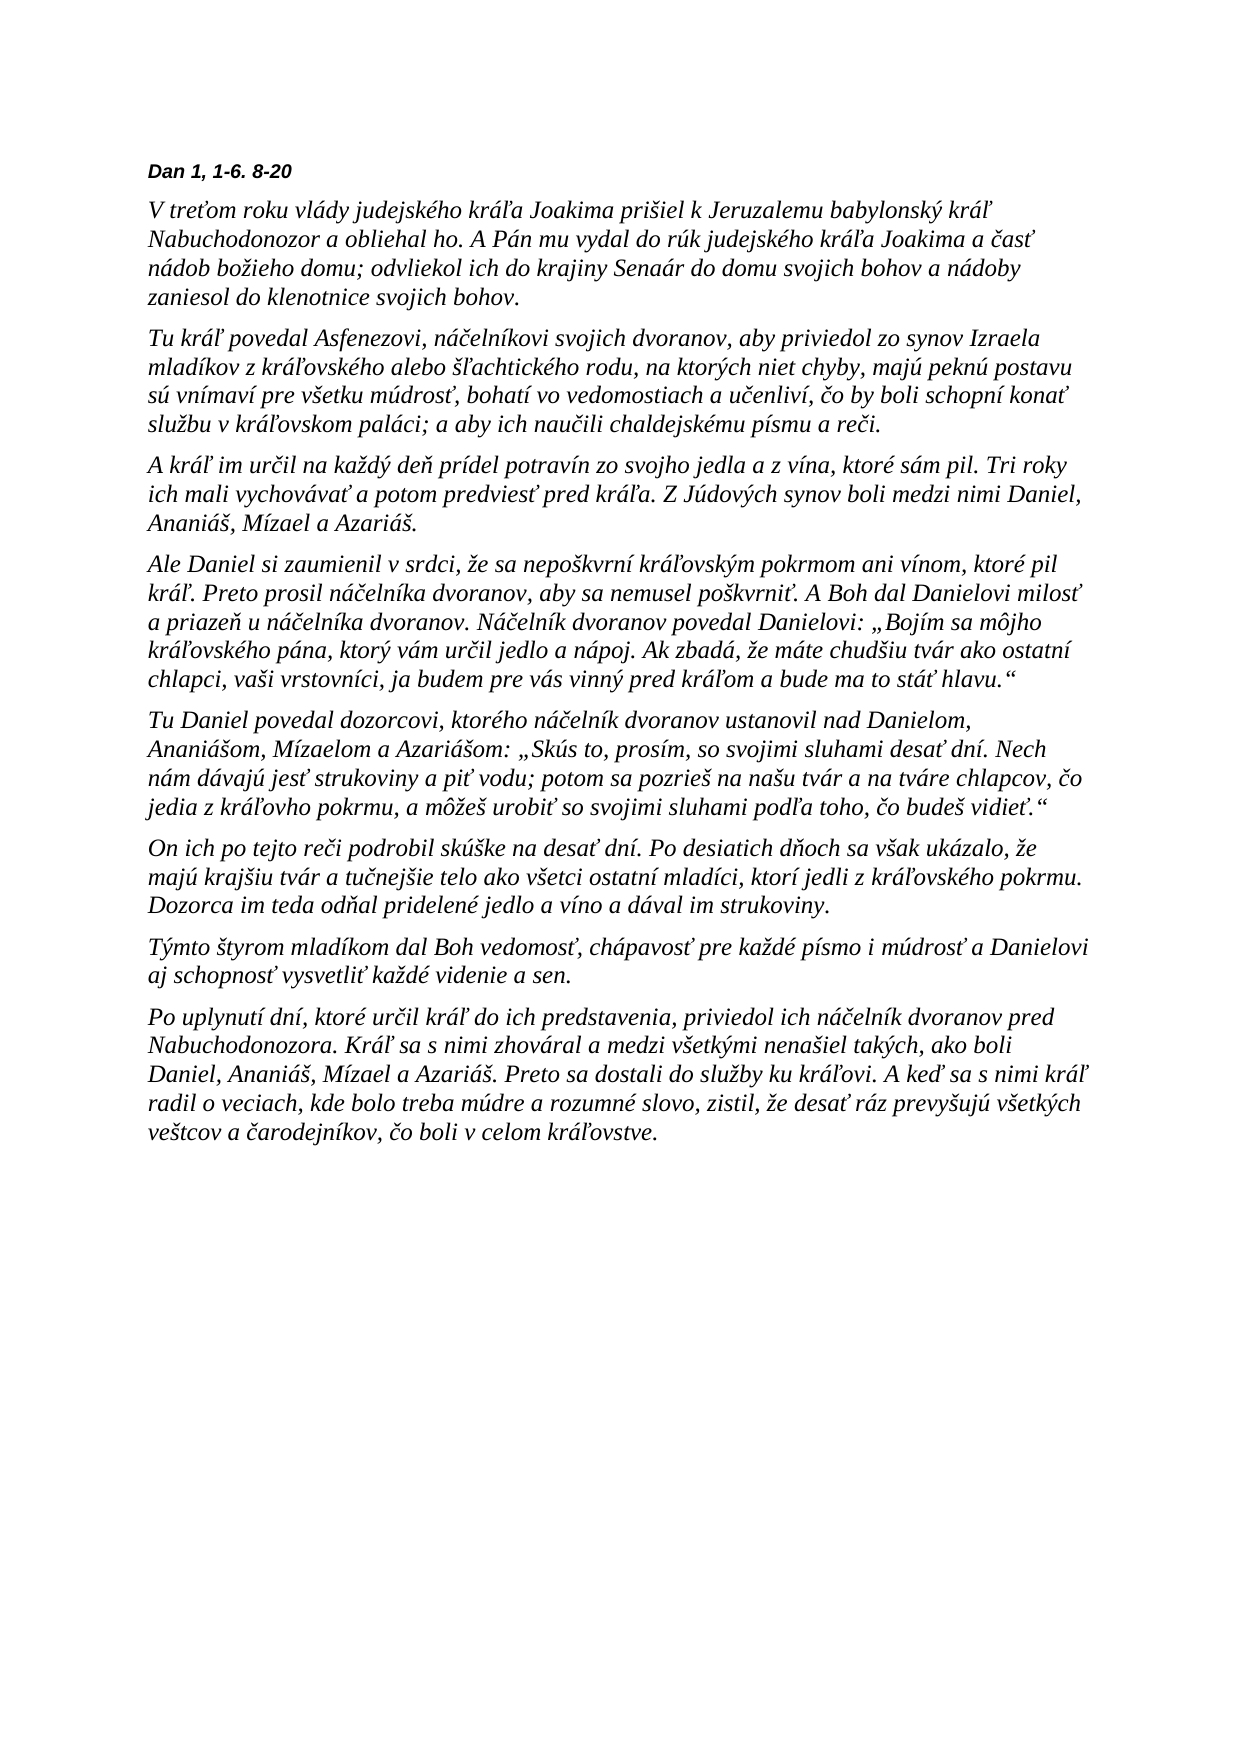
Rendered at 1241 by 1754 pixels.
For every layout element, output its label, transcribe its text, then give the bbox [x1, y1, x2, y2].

text A kráľ im určil na každý deň prídel potravín zo svojho jedla a z vína, ktoré sám pil. Tri roky ich mali vychovávať a potom predviesť pred kráľa. Z Júdových synov boli medzi nimi Daniel, Ananiáš, Mízael a Azariáš. [148, 450, 1093, 537]
text Tu Daniel povedal dozorcovi, ktorého náčelník dvoranov ustanovil nad Danielom, Ananiášom, Mízaelom a Azariášom: „Skús to, prosím, so svojimi sluhami desať dní. Nech nám dávajú jesť strukoviny a piť vodu; potom sa pozrieš na našu tvár a na tváre chlapcov, čo jedia z kráľovho pokrmu, a môžeš urobiť so svojimi sluhami podľa toho, čo budeš vidieť.“ [148, 705, 1093, 820]
text Týmto štyrom mladíkom dal Boh vedomosť, chápavosť pre každé písmo i múdrosť a Danielovi aj schopnosť vysvetliť každé videnie a sen. [148, 932, 1093, 989]
text Dan 1, 1-6. 8-20 [148, 160, 1093, 183]
text Tu kráľ povedal Asfenezovi, náčelníkovi svojich dvoranov, aby priviedol zo synov Izraela mladíkov z kráľovského alebo šľachtického rodu, na ktorých niet chyby, majú peknú postavu sú vnímaví pre všetku múdrosť, bohatí vo vedomostiach a učenliví, čo by boli schopní konať službu v kráľovskom paláci; a aby ich naučili chaldejskému písmu a reči. [148, 323, 1093, 438]
text On ich po tejto reči podrobil skúške na desať dní. Po desiatich dňoch sa však ukázalo, že majú krajšiu tvár a tučnejšie telo ako všetci ostatní mladíci, ktorí jedli z kráľovského pokrmu. Dozorca im teda odňal pridelené jedlo a víno a dával im strukoviny. [148, 833, 1093, 919]
text Ale Daniel si zaumienil v srdci, že sa nepoškvrní kráľovským pokrmom ani vínom, ktoré pil kráľ. Preto prosil náčelníka dvoranov, aby sa nemusel poškvrniť. A Boh dal Danielovi milosť a priazeň u náčelníka dvoranov. Náčelník dvoranov povedal Danielovi: „Bojím sa môjho kráľovského pána, ktorý vám určil jedlo a nápoj. Ak zbadá, že máte chudšiu tvár ako ostatní chlapci, vaši vrstovníci, ja budem pre vás vinný pred kráľom a bude ma to stáť hlavu.“ [148, 549, 1093, 693]
text Po uplynutí dní, ktoré určil kráľ do ich predstavenia, priviedol ich náčelník dvoranov pred Nabuchodonozora. Kráľ sa s nimi zhováral a medzi všetkými nenašiel takých, ako boli Daniel, Ananiáš, Mízael a Azariáš. Preto sa dostali do služby ku kráľovi. A keď sa s nimi kráľ radil o veciach, kde bolo treba múdre a rozumné slovo, zistil, že desať ráz prevyšujú všetkých veštcov a čarodejníkov, čo boli v celom kráľovstve. [148, 1002, 1093, 1145]
text V treťom roku vlády judejského kráľa Joakima prišiel k Jeruzalemu babylonský kráľ Nabuchodonozor a obliehal ho. A Pán mu vydal do rúk judejského kráľa Joakima a časť nádob božieho domu; odvliekol ich do krajiny Senaár do domu svojich bohov a nádoby zaniesol do klenotnice svojich bohov. [148, 195, 1093, 310]
